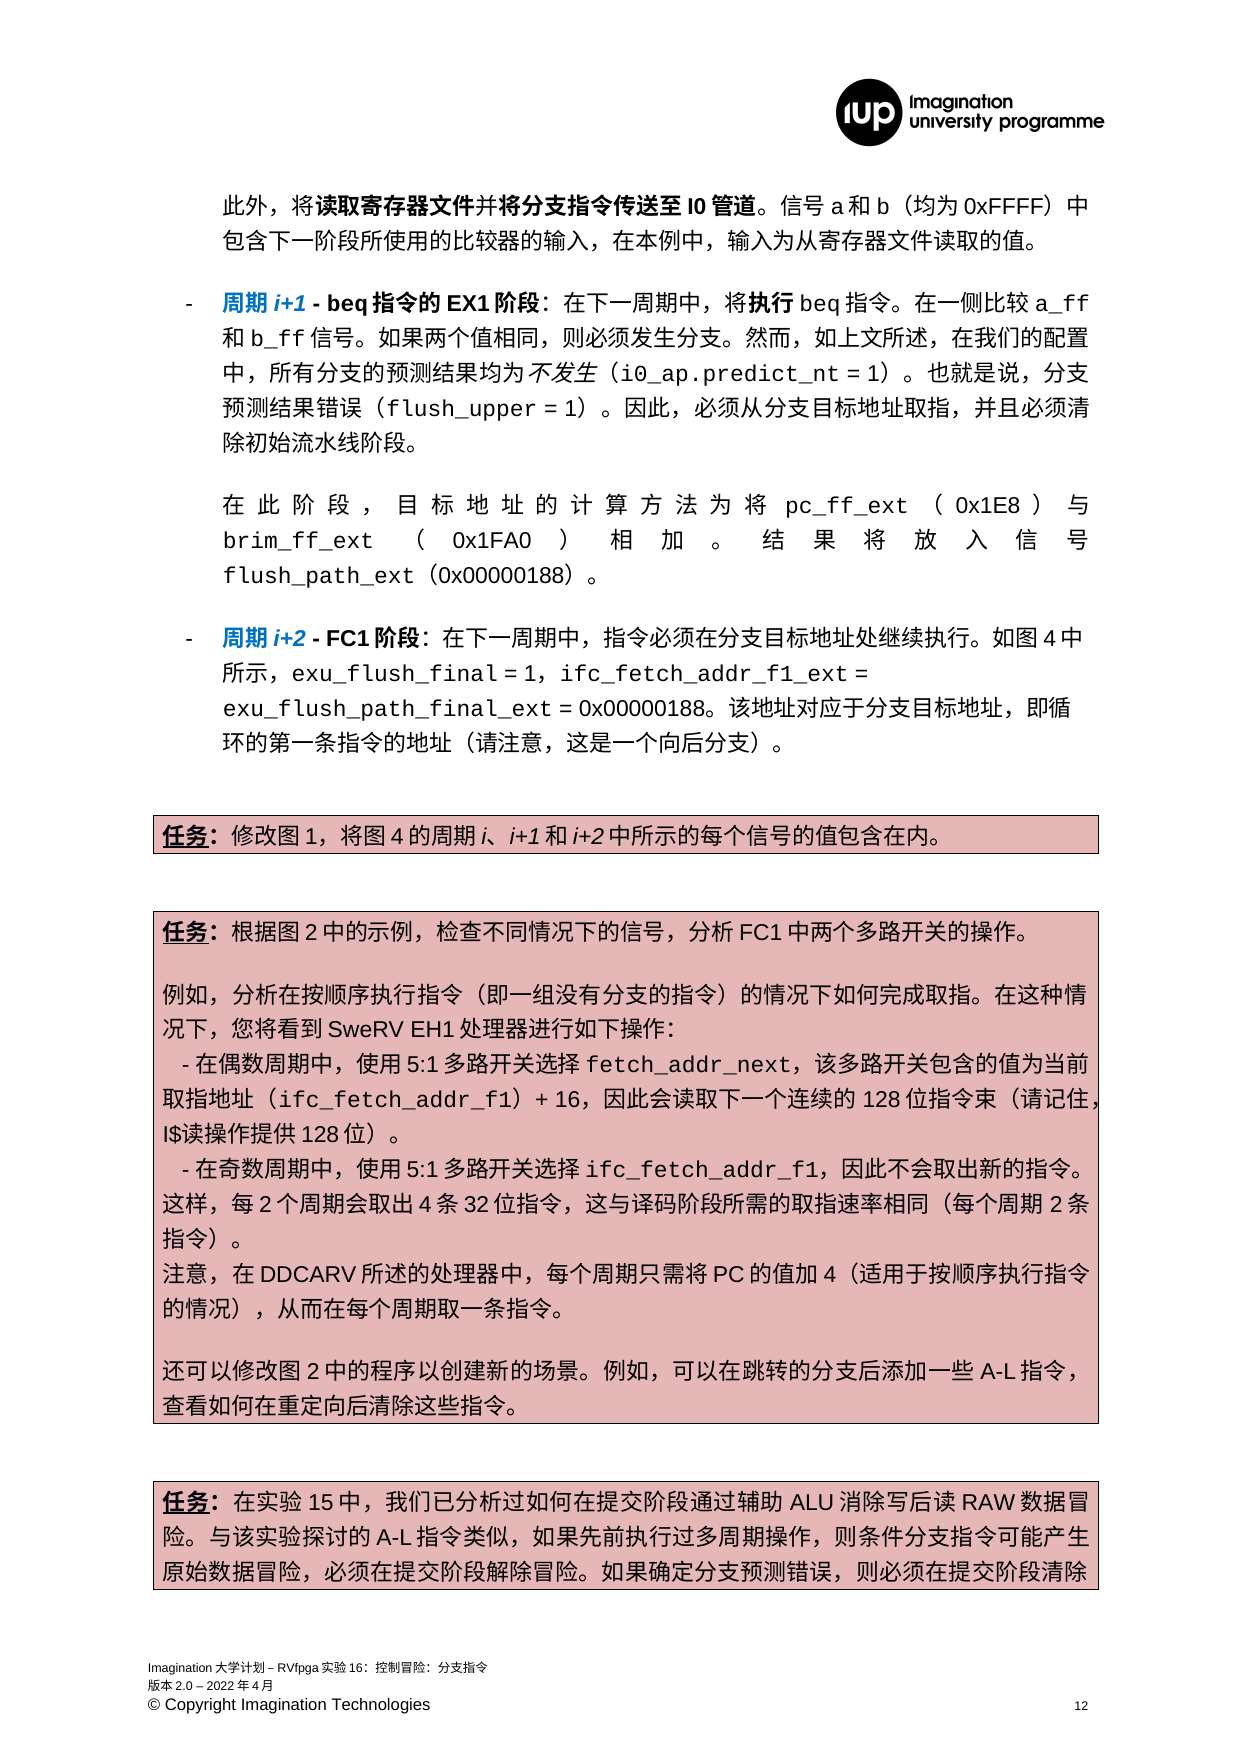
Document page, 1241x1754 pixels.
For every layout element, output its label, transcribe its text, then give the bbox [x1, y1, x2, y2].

list 任务：修改图1，将图4的周期i、i+1和i+2中所示的每个信号的值包含在内。 [154, 816, 1098, 853]
list 例如，分析在按顺序执行指令（即一组没有分支的指令）的情况下如何完成取指。在这种情况下，您将看到SweRV EH1处理器进行如下操作： [154, 973, 1098, 1043]
picture [834, 77, 1106, 148]
list 任务：根据图2中的示例，检查不同情况下的信号，分析FC1中两个多路开关的操作。 [154, 912, 1098, 946]
list 注意，在DDCARV所述的处理器中，每个周期只需将PC的值加4（适用于按顺序执行指令的情况），从而在每个周期取一条指令。 [154, 1252, 1098, 1322]
list 周期i+1 - beq指令的EX1阶段：在下一周期中，将执行beq指令。在一侧比较a_ff和b_ff信号。如果两个值相同，则必须发生分支。然而，如上文所述，在我们的配置中，所有分支的预测结果均为不发生（i0_ap.predict_nt = 1）。也就是说，分支预测结果错误（flush_upper = 1）。因此，必须从分支目标地址取指，并且必须清除初始流水线阶段。 [185, 285, 1090, 458]
list 此外，将读取寄存器文件并将分支指令传送至I0管道。信号a和b（均为0xFFFF）中包含下一阶段所使用的比较器的输入，在本例中，输入为从寄存器文件读取的值。 [223, 187, 1090, 256]
list - 在偶数周期中，使用5:1多路开关选择fetch_addr_next，该多路开关包含的值为当前取指地址（ifc_fetch_addr_f1）+ 16，因此会读取下一个连续的128位指令束（请记住，I$读操作提供128位）。 [154, 1043, 1098, 1148]
list 这样，每2个周期会取出4条32位指令，这与译码阶段所需的取指速率相同（每个周期2条 指令）。 [154, 1183, 1098, 1252]
list - 在奇数周期中，使用5:1多路开关选择ifc_fetch_addr_f1，因此不会取出新的指令。 [154, 1148, 1098, 1183]
list 周期i+2 - FC1阶段：在下一周期中，指令必须在分支目标地址处继续执行。如图4中所示，exu_flush_final = 1，ifc_fetch_addr_f1_ext = exu_flush_path_final_ext = 0x00000188。该地址对应于分支目标地址，即循环的第一条指令的地址（请注意，这是一个向后分支）。 [185, 620, 1090, 758]
text 在此阶段，目标地址的计算方法为将pc_ff_ext（0x1E8）与brim_ff_ext（0x1FA0）相加。结果将放入信号flush_path_ext（0x00000188）。 [223, 487, 1090, 591]
list 还可以修改图2中的程序以创建新的场景。例如，可以在跳转的分支后添加一些A-L指令，查看如何在重定向后清除这些指令。 [154, 1350, 1098, 1423]
